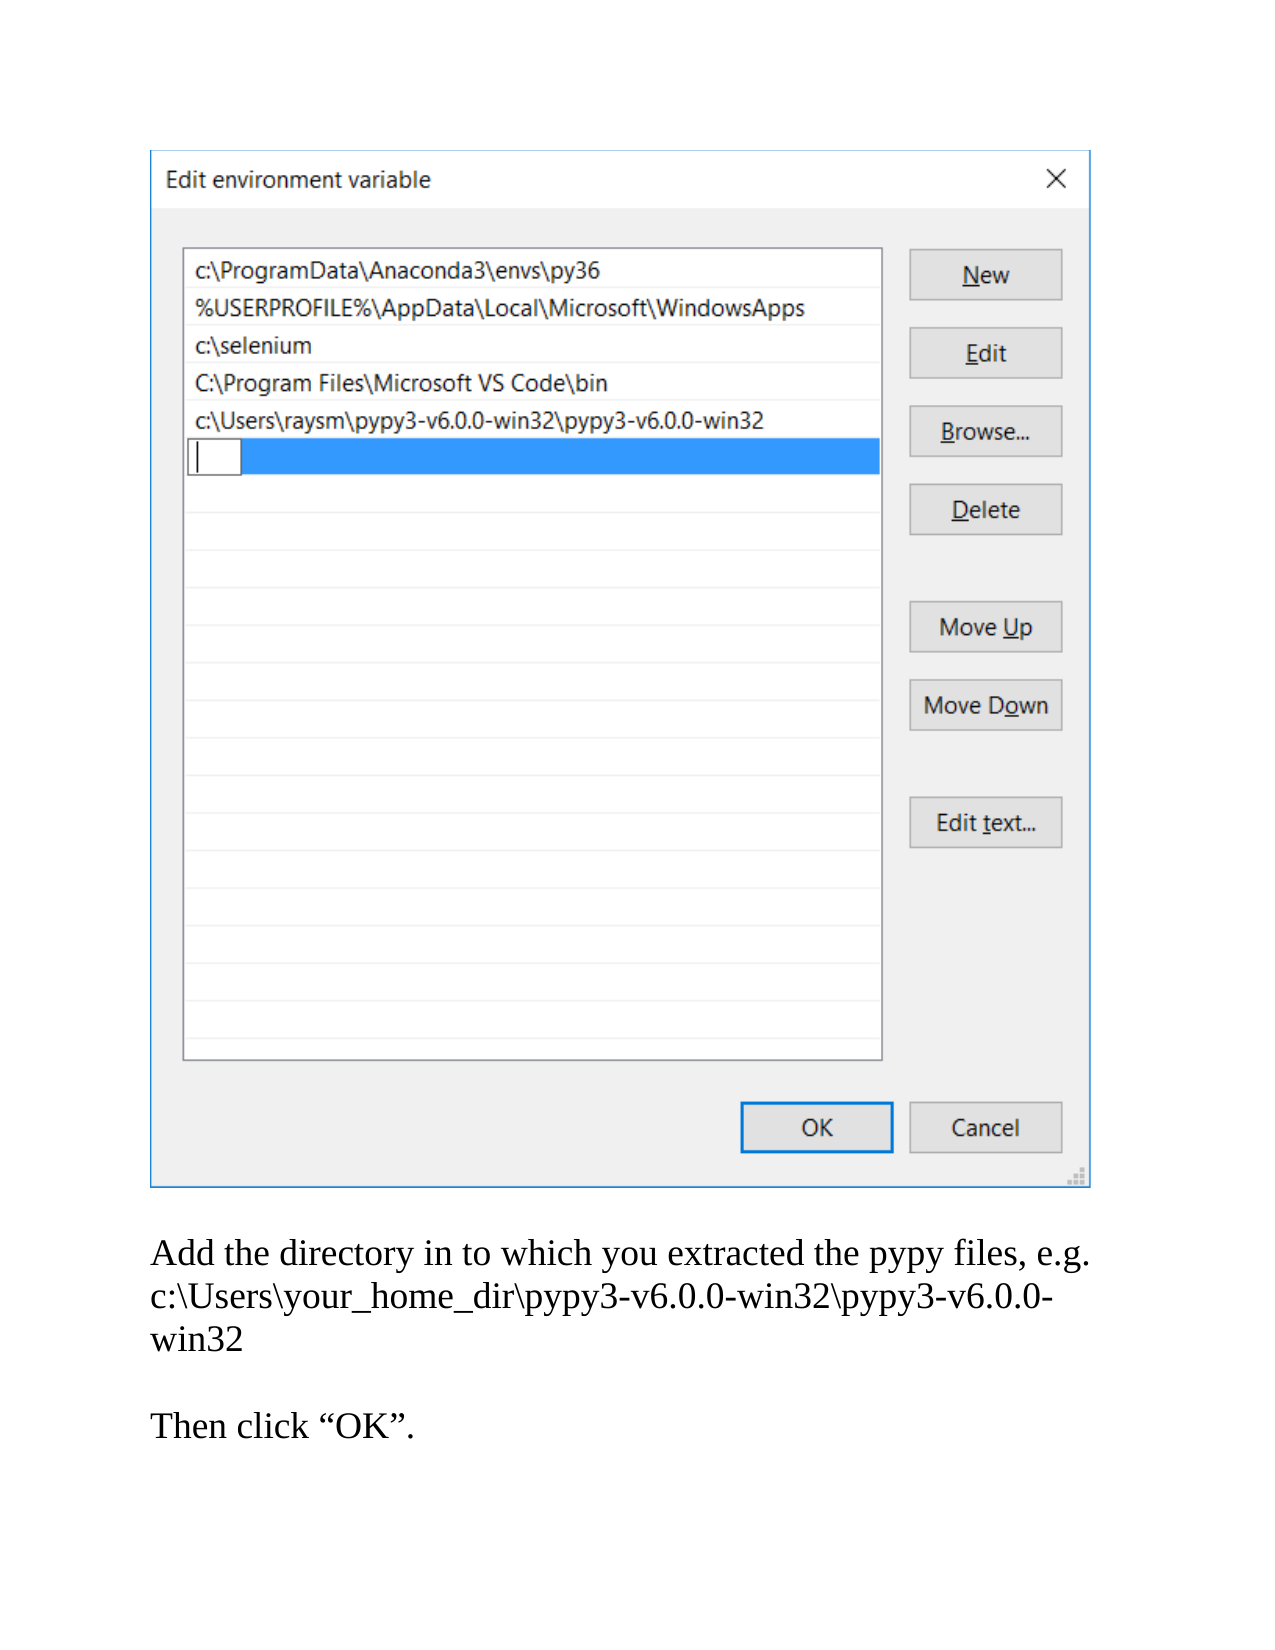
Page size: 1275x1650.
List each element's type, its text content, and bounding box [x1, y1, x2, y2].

text c:\Users\your_home_dir\pypy3-v6.0.0-win32\pypy3-v6.0.0-win32 [150, 1274, 1125, 1360]
text Then click “OK”. [150, 1403, 1125, 1446]
text Add the directory in to which you extracted the pypy files, e.g. [150, 1231, 1125, 1274]
picture [150, 150, 1091, 1188]
